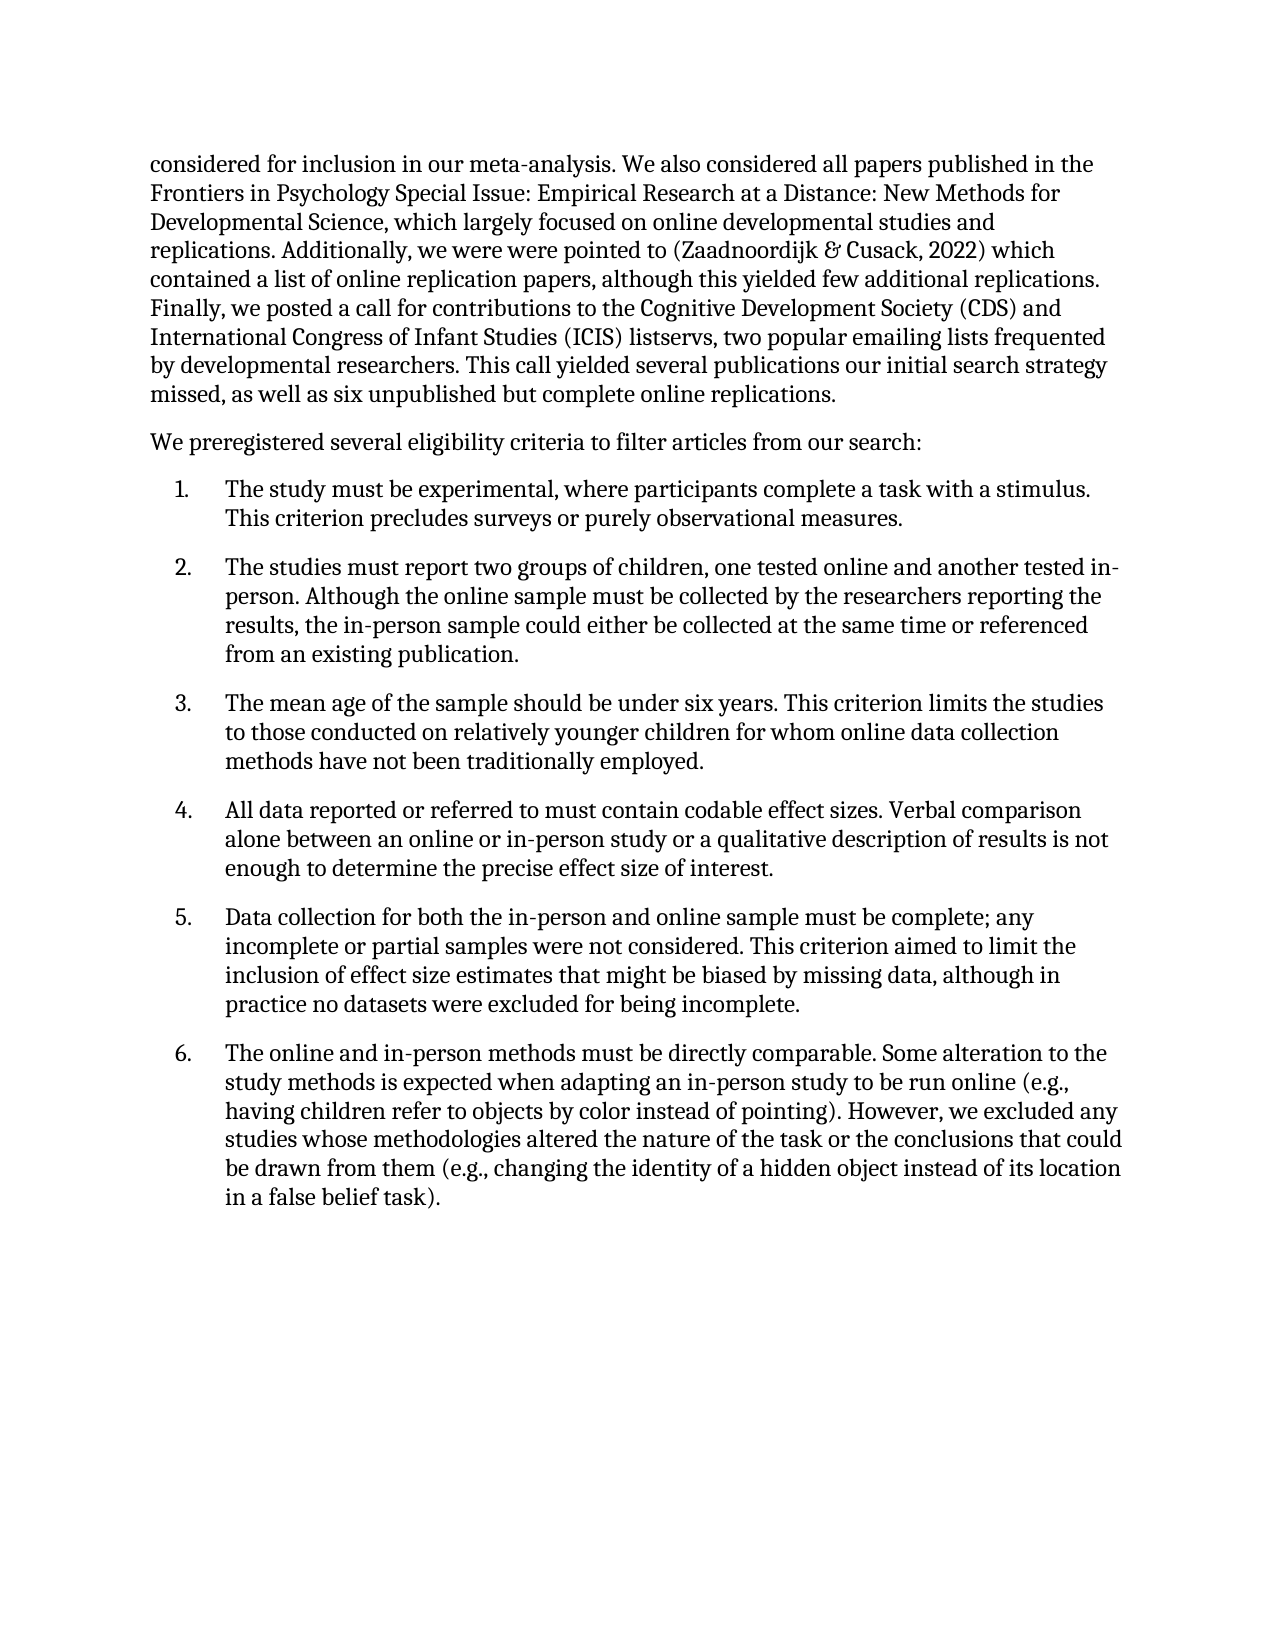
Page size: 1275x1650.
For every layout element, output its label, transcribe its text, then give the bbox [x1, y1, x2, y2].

list The mean age of the sample should be under six years. This criterion limits the studies to those conducted on relatively younger children for whom online data collection methods have not been traditionally employed. [175, 689, 1125, 775]
list The study must be experimental, where participants complete a task with a stimulus. This criterion precludes surveys or purely observational measures. [175, 475, 1125, 532]
list Data collection for both the in-person and online sample must be complete; any incomplete or partial samples were not considered. This criterion aimed to limit the inclusion of effect size estimates that might be biased by missing data, although in practice no datasets were excluded for being incomplete. [175, 903, 1125, 1018]
list The online and in-person methods must be directly comparable. Some alteration to the study methods is expected when adapting an in-person study to be run online (e.g., having children refer to objects by color instead of pointing). However, we excluded any studies whose methodologies altered the nature of the task or the conclusions that could be drawn from them (e.g., changing the identity of a hidden object instead of its location in a false belief task). [175, 1039, 1125, 1212]
list The studies must report two groups of children, one tested online and another tested in-person. Although the online sample must be collected by the researchers reporting the results, the in-person sample could either be collected at the same time or referenced from an existing publication. [175, 553, 1125, 668]
list All data reported or referred to must contain codable effect sizes. Verbal comparison alone between an online or in-person study or a qualitative description of results is not enough to determine the precise effect size of interest. [175, 796, 1125, 882]
text We preregistered several eligibility criteria to filter articles from our search: [150, 427, 1125, 456]
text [150, 150, 1125, 409]
